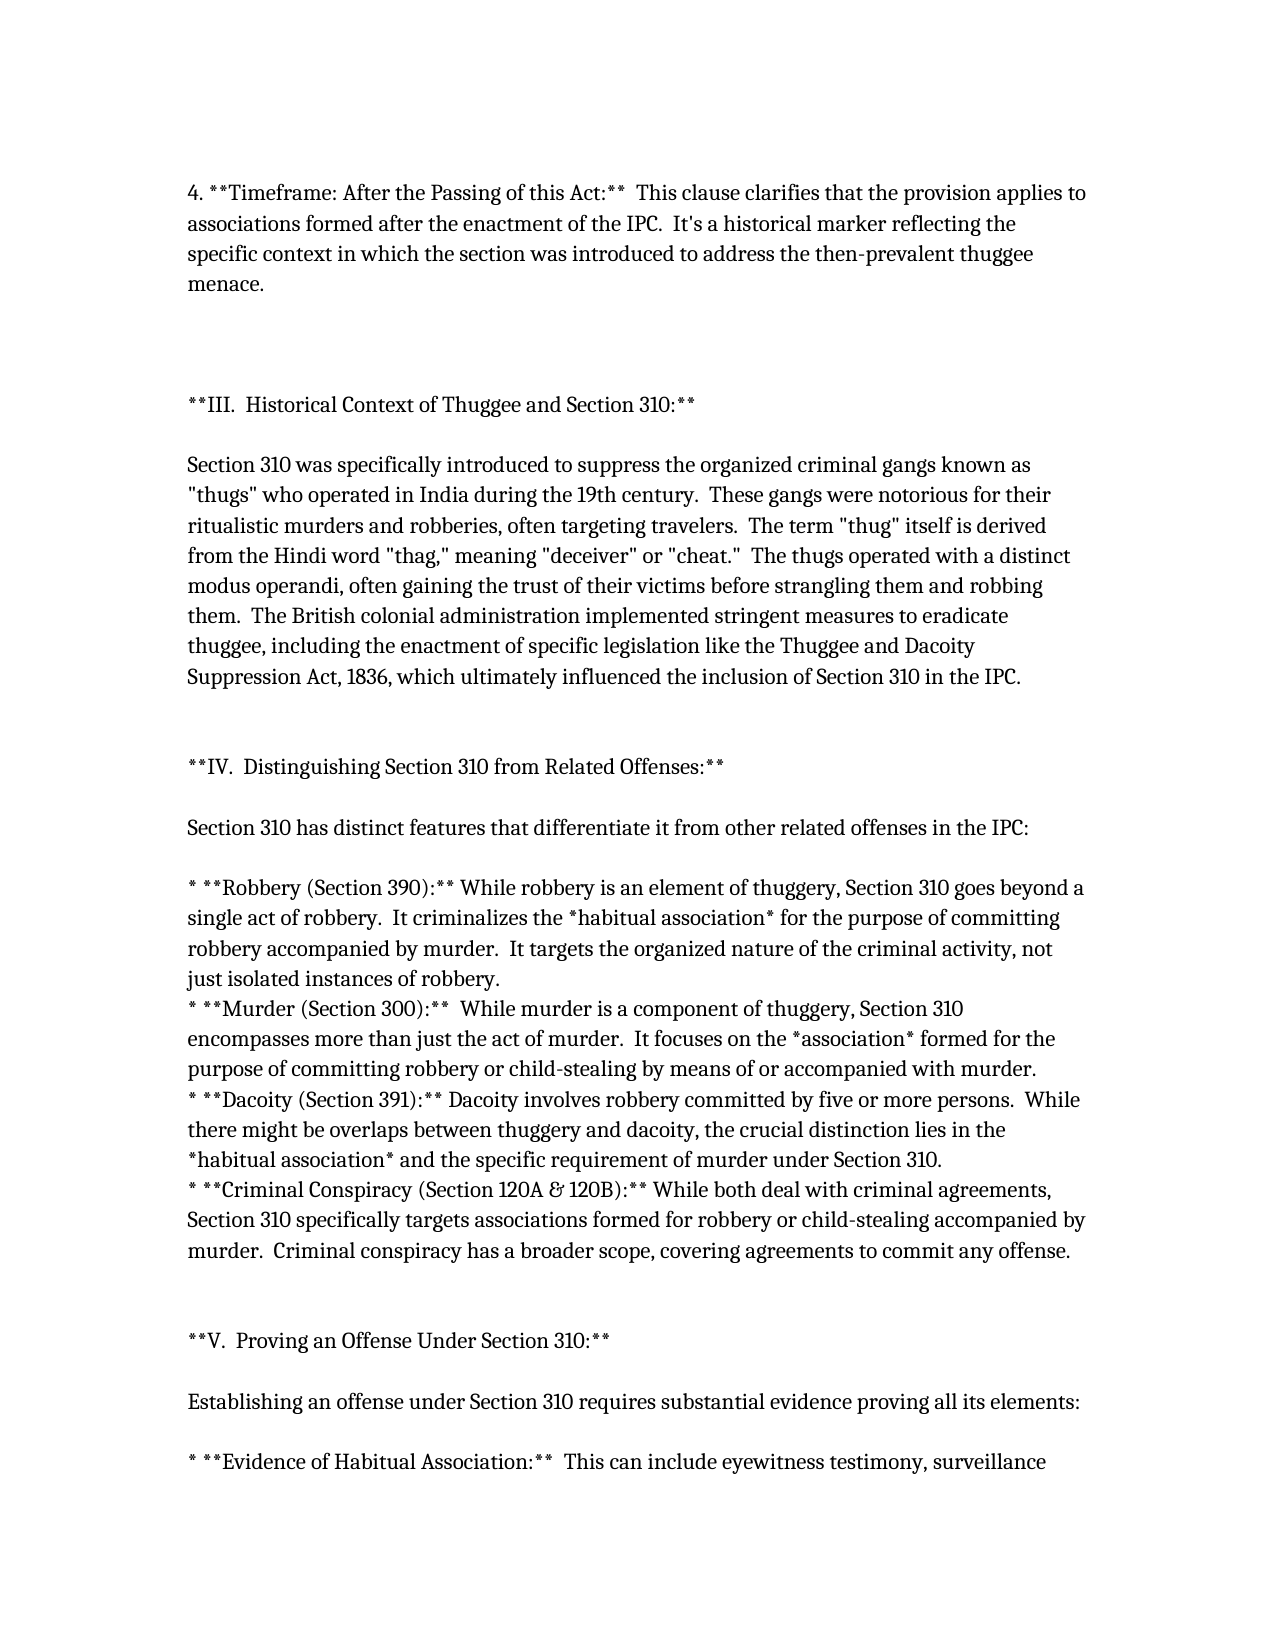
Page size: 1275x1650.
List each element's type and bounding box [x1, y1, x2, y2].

text [187, 150, 1087, 1475]
